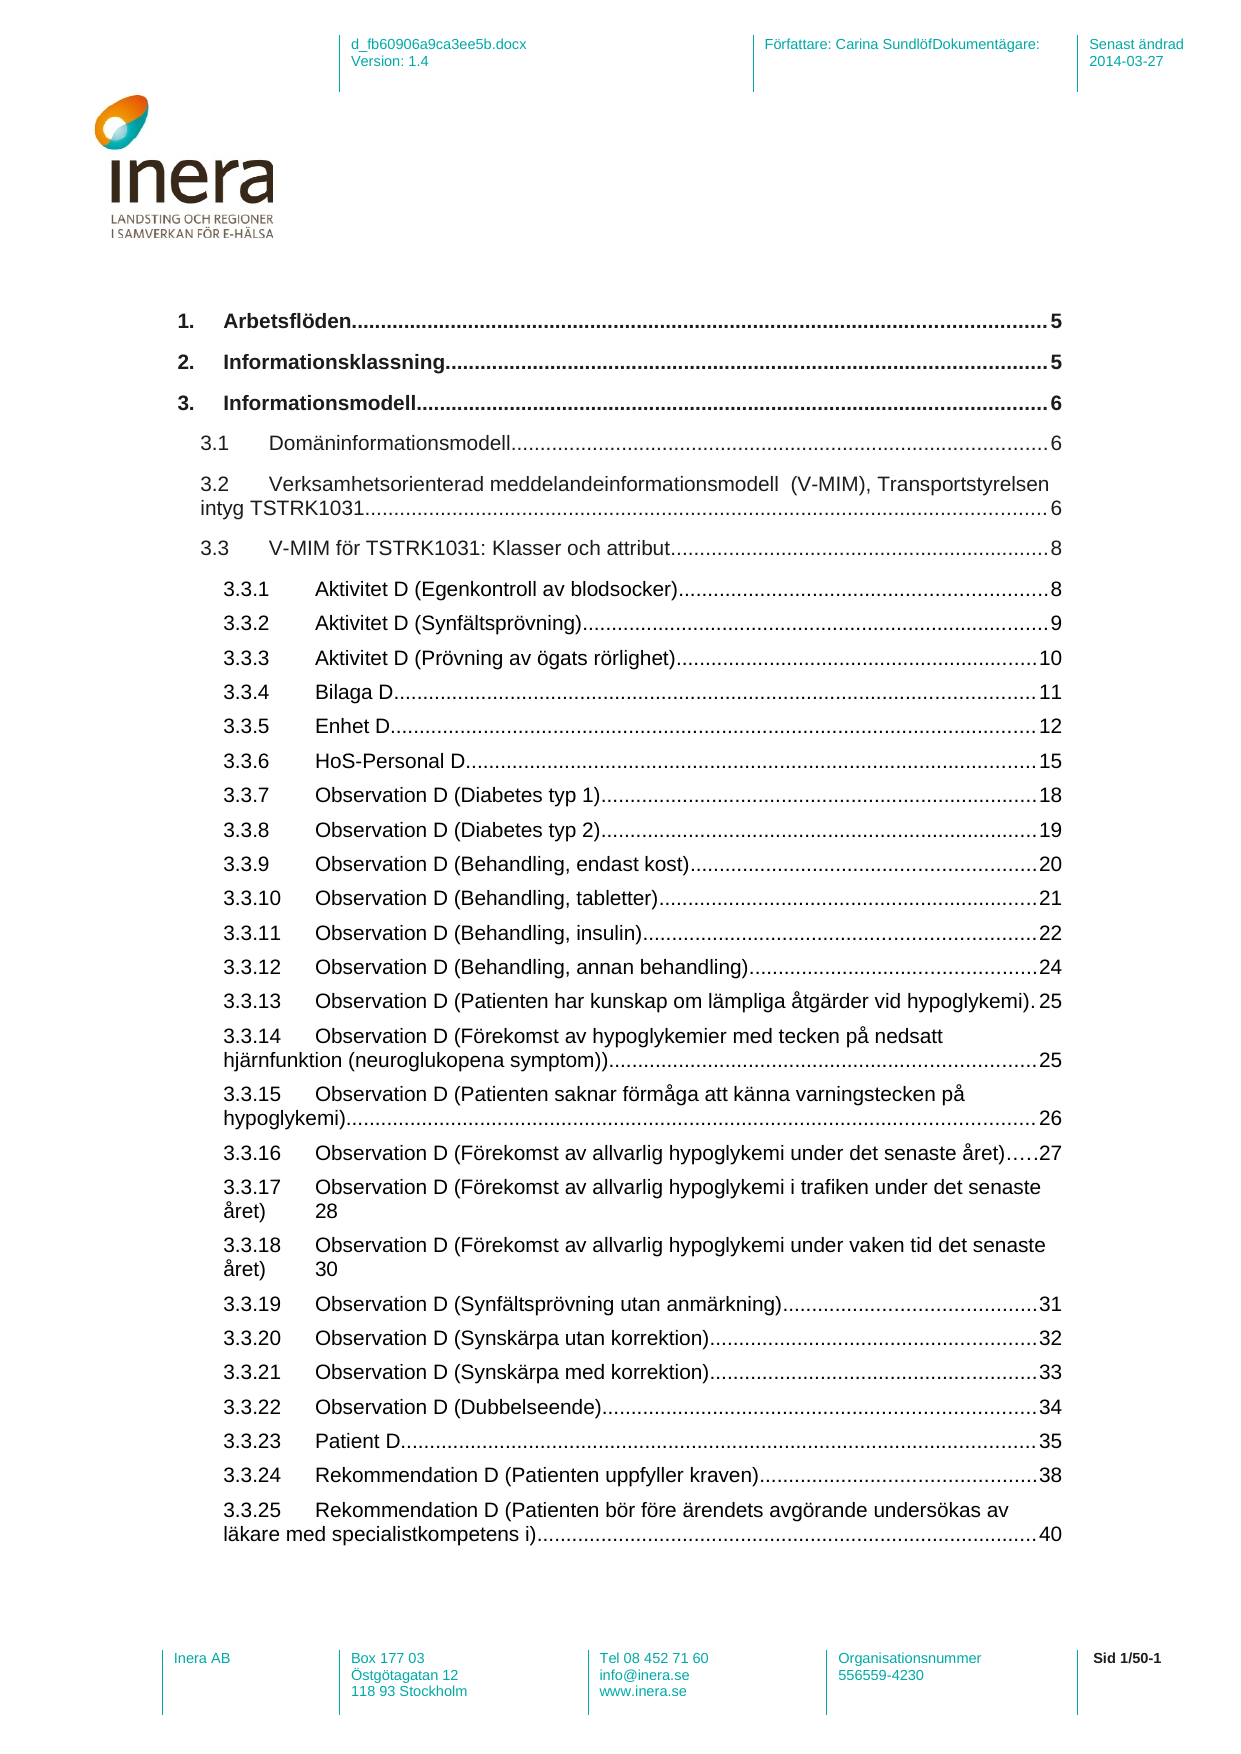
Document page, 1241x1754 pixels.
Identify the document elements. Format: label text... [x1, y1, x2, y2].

text 3.3.12 Observation D (Behandling, annan behandling) 24 [223, 955, 1063, 979]
text 3.3.25 Rekommendation D (Patienten bör före ärendets avgörande undersökas av läkare med specialistkompetens i) 40 [223, 1498, 1063, 1546]
text 3.1 Domäninformationsmodell 6 [200, 431, 1063, 455]
text 3. Informationsmodell 6 [177, 390, 1063, 414]
text 3.3.2 Aktivitet D (Synfältsprövning) 9 [223, 611, 1063, 635]
text 3.3.9 Observation D (Behandling, endast kost) 20 [223, 852, 1063, 876]
text 3.3.13 Observation D (Patienten har kunskap om lämpliga åtgärder vid hypoglykemi) 25 [223, 989, 1063, 1013]
text 3.3.23 Patient D 35 [223, 1429, 1063, 1453]
text 3.3.3 Aktivitet D (Prövning av ögats rörlighet) 10 [223, 646, 1063, 669]
text 3.3.5 Enhet D 12 [223, 714, 1063, 738]
picture [94, 95, 273, 238]
text 3.3.7 Observation D (Diabetes typ 1) 18 [223, 783, 1063, 807]
text 3.3.22 Observation D (Dubbelseende) 34 [223, 1394, 1063, 1418]
text 3.3.24 Rekommendation D (Patienten uppfyller kraven) 38 [223, 1463, 1063, 1487]
text 3.3.10 Observation D (Behandling, tabletter) 21 [223, 886, 1063, 910]
text 3.3.19 Observation D (Synfältsprövning utan anmärkning) 31 [223, 1291, 1063, 1315]
text 3.3.15 Observation D (Patienten saknar förmåga att känna varningstecken på hypoglykemi) 26 [223, 1082, 1063, 1130]
text 3.3.21 Observation D (Synskärpa med korrektion) 33 [223, 1360, 1063, 1384]
text 3.3.18 Observation D (Förekomst av allvarlig hypoglykemi under vaken tid det senaste året) 30 [223, 1233, 1063, 1281]
text 1. Arbetsflöden 5 [177, 309, 1063, 333]
text 3.3.4 Bilaga D 11 [223, 680, 1063, 704]
text 3.3 V-MIM för TSTRK1031: Klasser och attribut 8 [200, 536, 1063, 560]
text 2. Informationsklassning 5 [177, 350, 1063, 374]
text 3.3.14 Observation D (Förekomst av hypoglykemier med tecken på nedsatt hjärnfunktion (neuroglukopena symptom)) 25 [223, 1024, 1063, 1072]
text 3.3.1 Aktivitet D (Egenkontroll av blodsocker) 8 [223, 577, 1063, 601]
text 3.2 Verksamhetsorienterad meddelandeinformationsmodell (V-MIM), Transportstyrelsen intyg TSTRK1031 6 [200, 472, 1063, 519]
text 3.3.11 Observation D (Behandling, insulin) 22 [223, 921, 1063, 944]
text 3.3.20 Observation D (Synskärpa utan korrektion) 32 [223, 1326, 1063, 1350]
text 3.3.16 Observation D (Förekomst av allvarlig hypoglykemi under det senaste året) 27 [223, 1140, 1063, 1164]
text 3.3.8 Observation D (Diabetes typ 2) 19 [223, 817, 1063, 841]
text 3.3.6 HoS-Personal D 15 [223, 749, 1063, 773]
text 3.3.17 Observation D (Förekomst av allvarlig hypoglykemi i trafiken under det senaste året) 28 [223, 1175, 1063, 1223]
